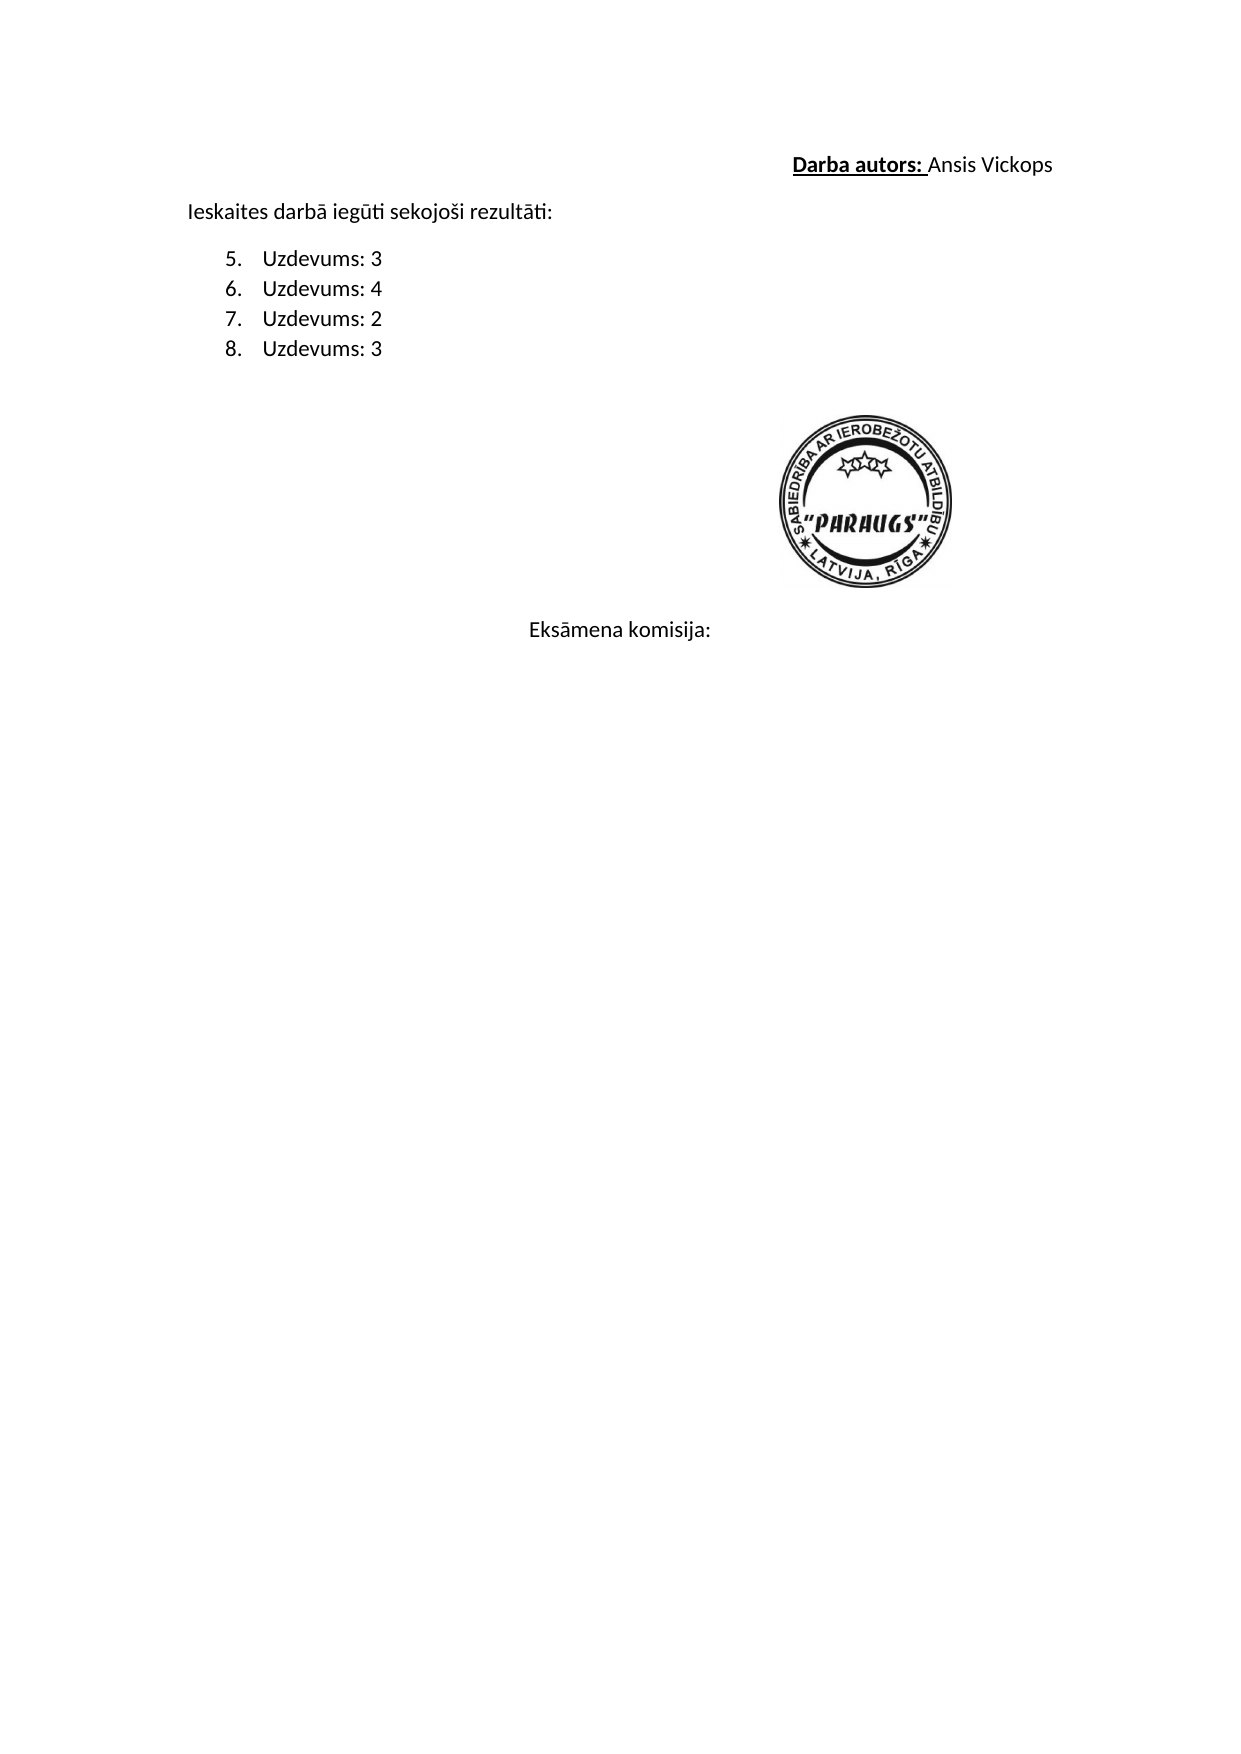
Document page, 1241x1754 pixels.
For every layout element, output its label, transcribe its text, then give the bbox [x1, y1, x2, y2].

text Ieskaites darbā iegūti sekojoši rezultāti: [187, 197, 1053, 225]
list Uzdevums: 3 [225, 244, 1053, 272]
text Eksāmena komisija: [187, 616, 1053, 644]
list Uzdevums: 3 [225, 334, 1053, 362]
list Uzdevums: 4 [225, 274, 1053, 302]
text Darba autors: Ansis Vickops [187, 150, 1053, 178]
list Uzdevums: 2 [225, 304, 1053, 332]
picture [779, 415, 952, 588]
